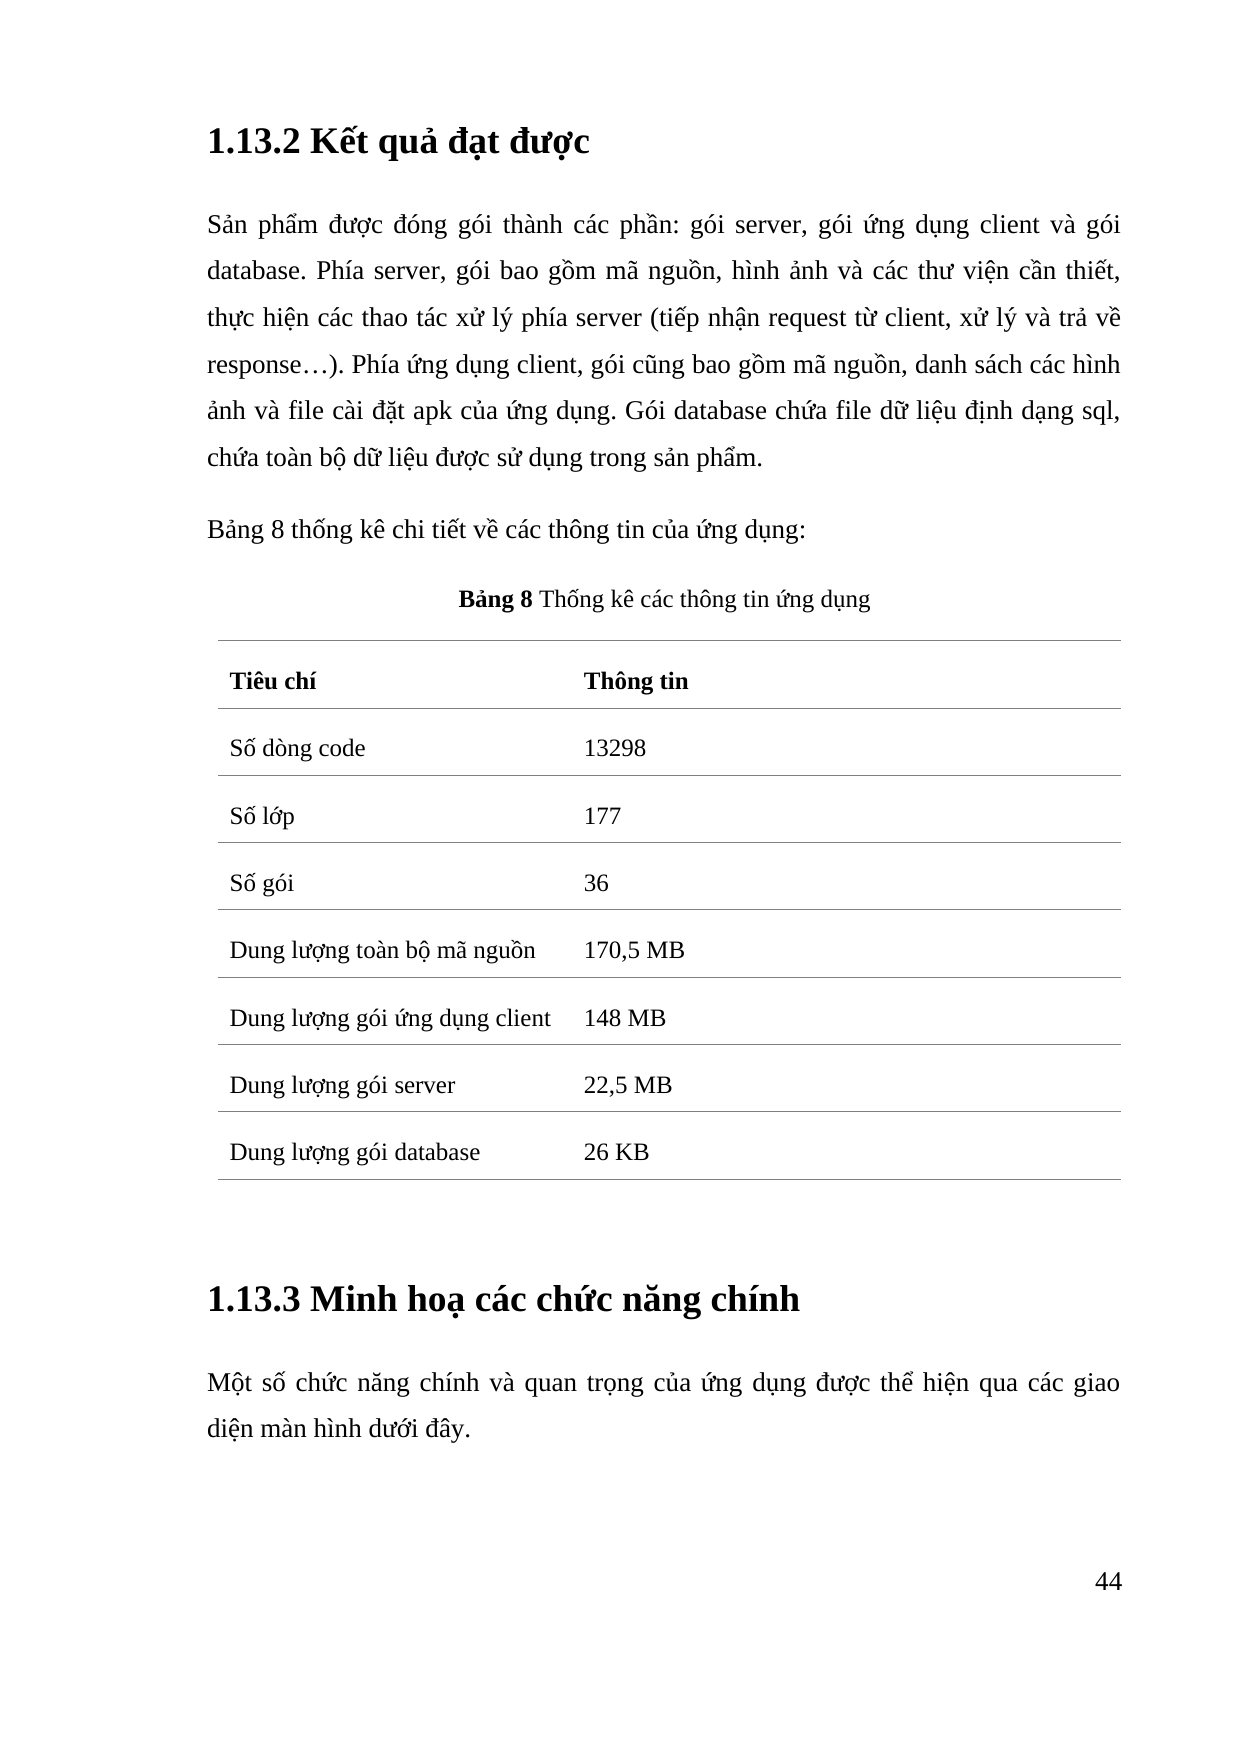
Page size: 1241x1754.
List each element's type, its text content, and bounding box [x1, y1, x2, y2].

subtitle Kết quả đạt được [207, 118, 1122, 161]
text Bảng 8 thống kê chi tiết về các thông tin của ứng dụng: [207, 513, 1122, 544]
table_cell 36 [573, 843, 1121, 909]
table_cell Dung lượng toàn bộ mã nguồn [218, 910, 572, 977]
table_header Thông tin [573, 641, 1121, 707]
subtitle Minh hoạ các chức năng chính [207, 1276, 1122, 1319]
table_cell Dung lượng gói server [218, 1045, 572, 1111]
table_cell 170,5 MB [573, 910, 1121, 977]
table_cell Số lớp [218, 776, 572, 842]
text Sản phẩm được đóng gói thành các phần: gói server, gói ứng dụng client và gói database. Phía server, gói bao gồm mã nguồn, hình ảnh và các thư viện cần thiết, thực hiện các thao tác xử lý phía server (tiếp nhận request từ client, xử lý và trả về response…). Phía ứng dụng client, gói cũng bao gồm mã nguồn, danh sách các hình ảnh và file cài đặt apk của ứng dụng. Gói database chứa file dữ liệu định dạng sql, chứa toàn bộ dữ liệu được sử dụng trong sản phẩm. [207, 208, 1122, 472]
table_cell 13298 [573, 709, 1121, 775]
table_cell 22,5 MB [573, 1045, 1121, 1111]
table_cell 177 [573, 776, 1121, 842]
table_cell Số dòng code [218, 709, 572, 775]
text Bảng 8 Thống kê các thông tin ứng dụng [207, 584, 1122, 613]
table_cell 148 MB [573, 978, 1121, 1044]
table_cell Số gói [218, 843, 572, 909]
table_cell Dung lượng gói ứng dụng client [218, 978, 572, 1044]
text Một số chức năng chính và quan trọng của ứng dụng được thể hiện qua các giao diện màn hình dưới đây. [207, 1366, 1122, 1444]
table_cell Dung lượng gói database [218, 1112, 572, 1178]
table_cell 26 KB [573, 1112, 1121, 1178]
table_header Tiêu chí [218, 641, 572, 707]
